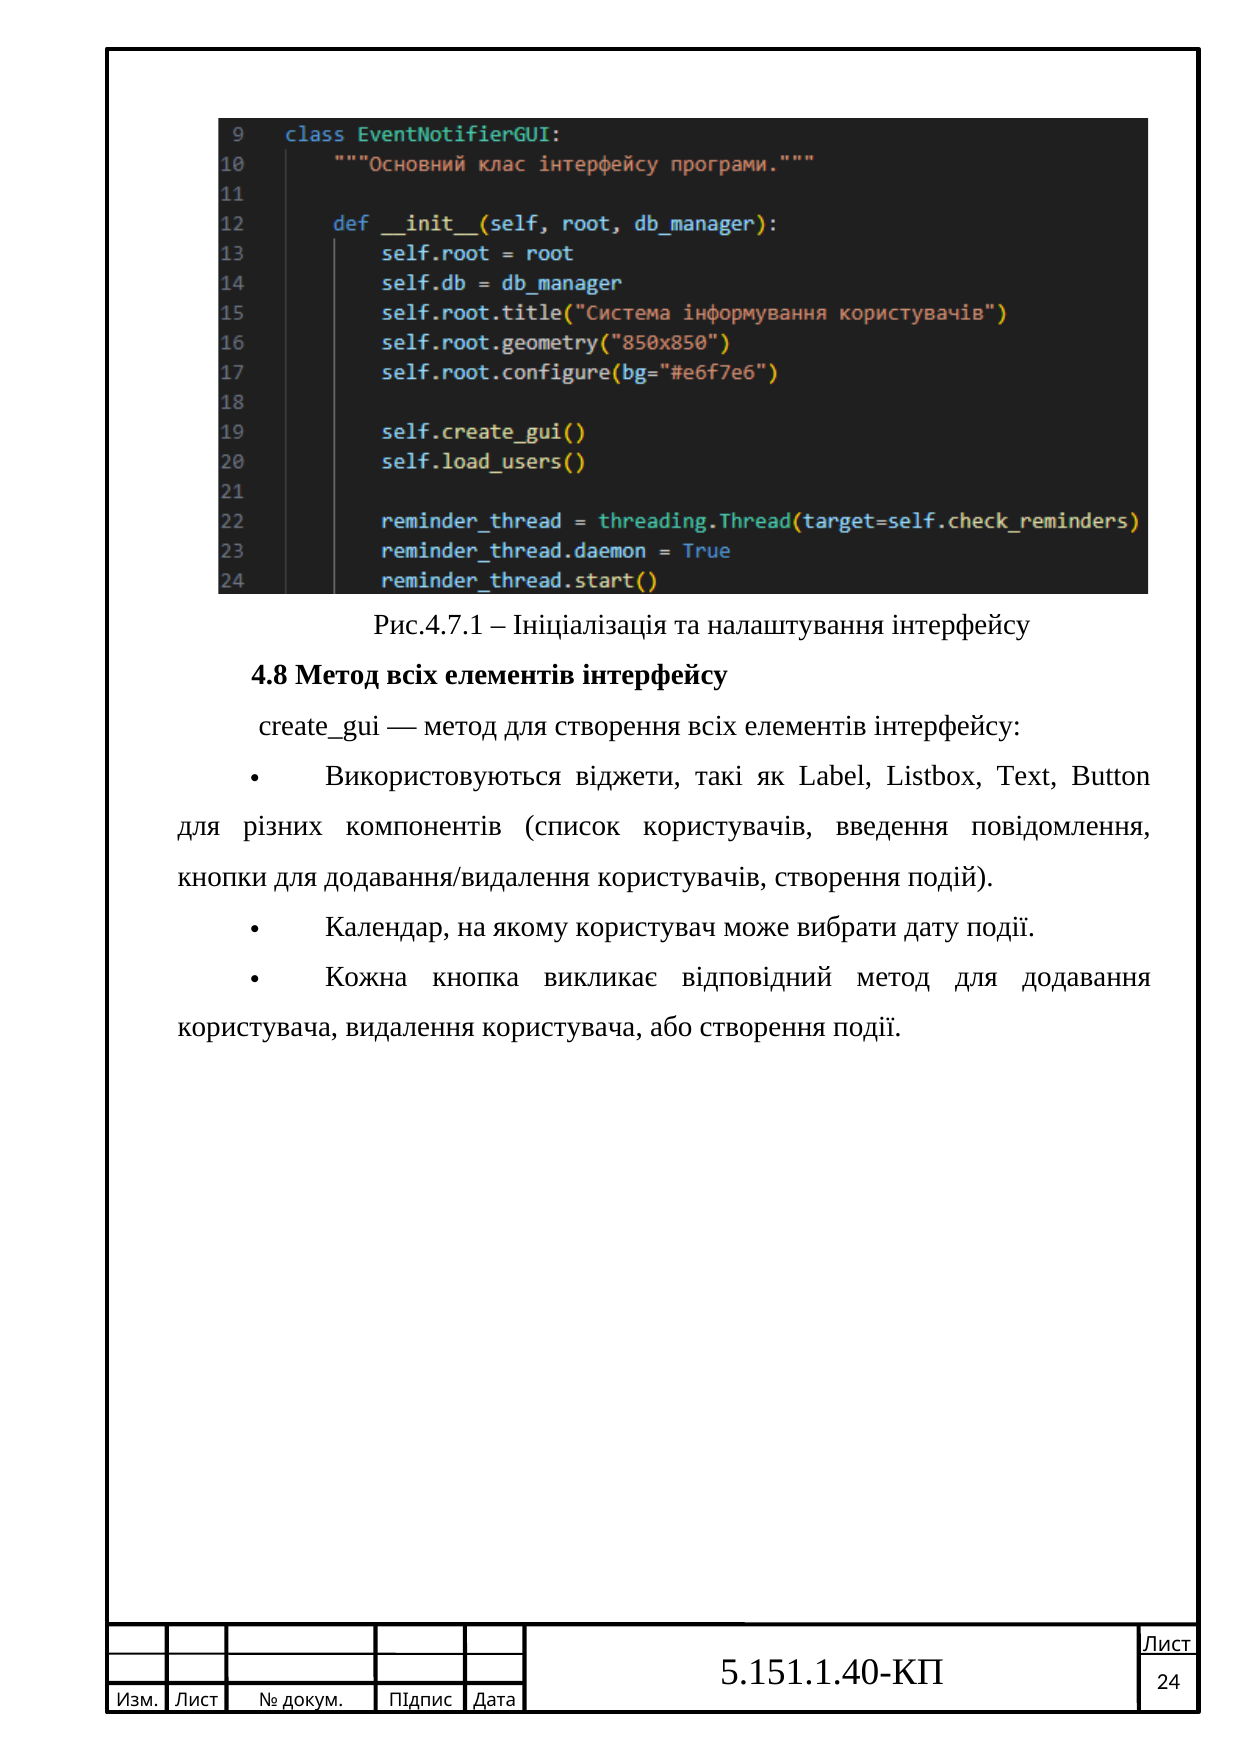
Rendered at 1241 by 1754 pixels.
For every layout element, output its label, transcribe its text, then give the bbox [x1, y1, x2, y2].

picture [218, 118, 1149, 594]
list Використовуються віджети, такі як Label, Listbox, Text, Button для різних компонентів (список користувачів, введення повідомлення, кнопки для додавання/видалення користувачів, створення подій). [177, 758, 1152, 892]
list Кожна кнопка викликає відповідний метод для додавання користувача, видалення користувача, або створення події. [177, 959, 1152, 1043]
text create_gui — метод для створення всіх елементів інтерфейсу: [177, 708, 1152, 741]
list Рис.4.7.1 – Ініціалізація та налаштування інтерфейсу [252, 607, 1152, 641]
text 4.8 Метод всіх елементів інтерфейсу [177, 657, 1152, 691]
list Календар, на якому користувач може вибрати дату події. [177, 909, 1152, 942]
